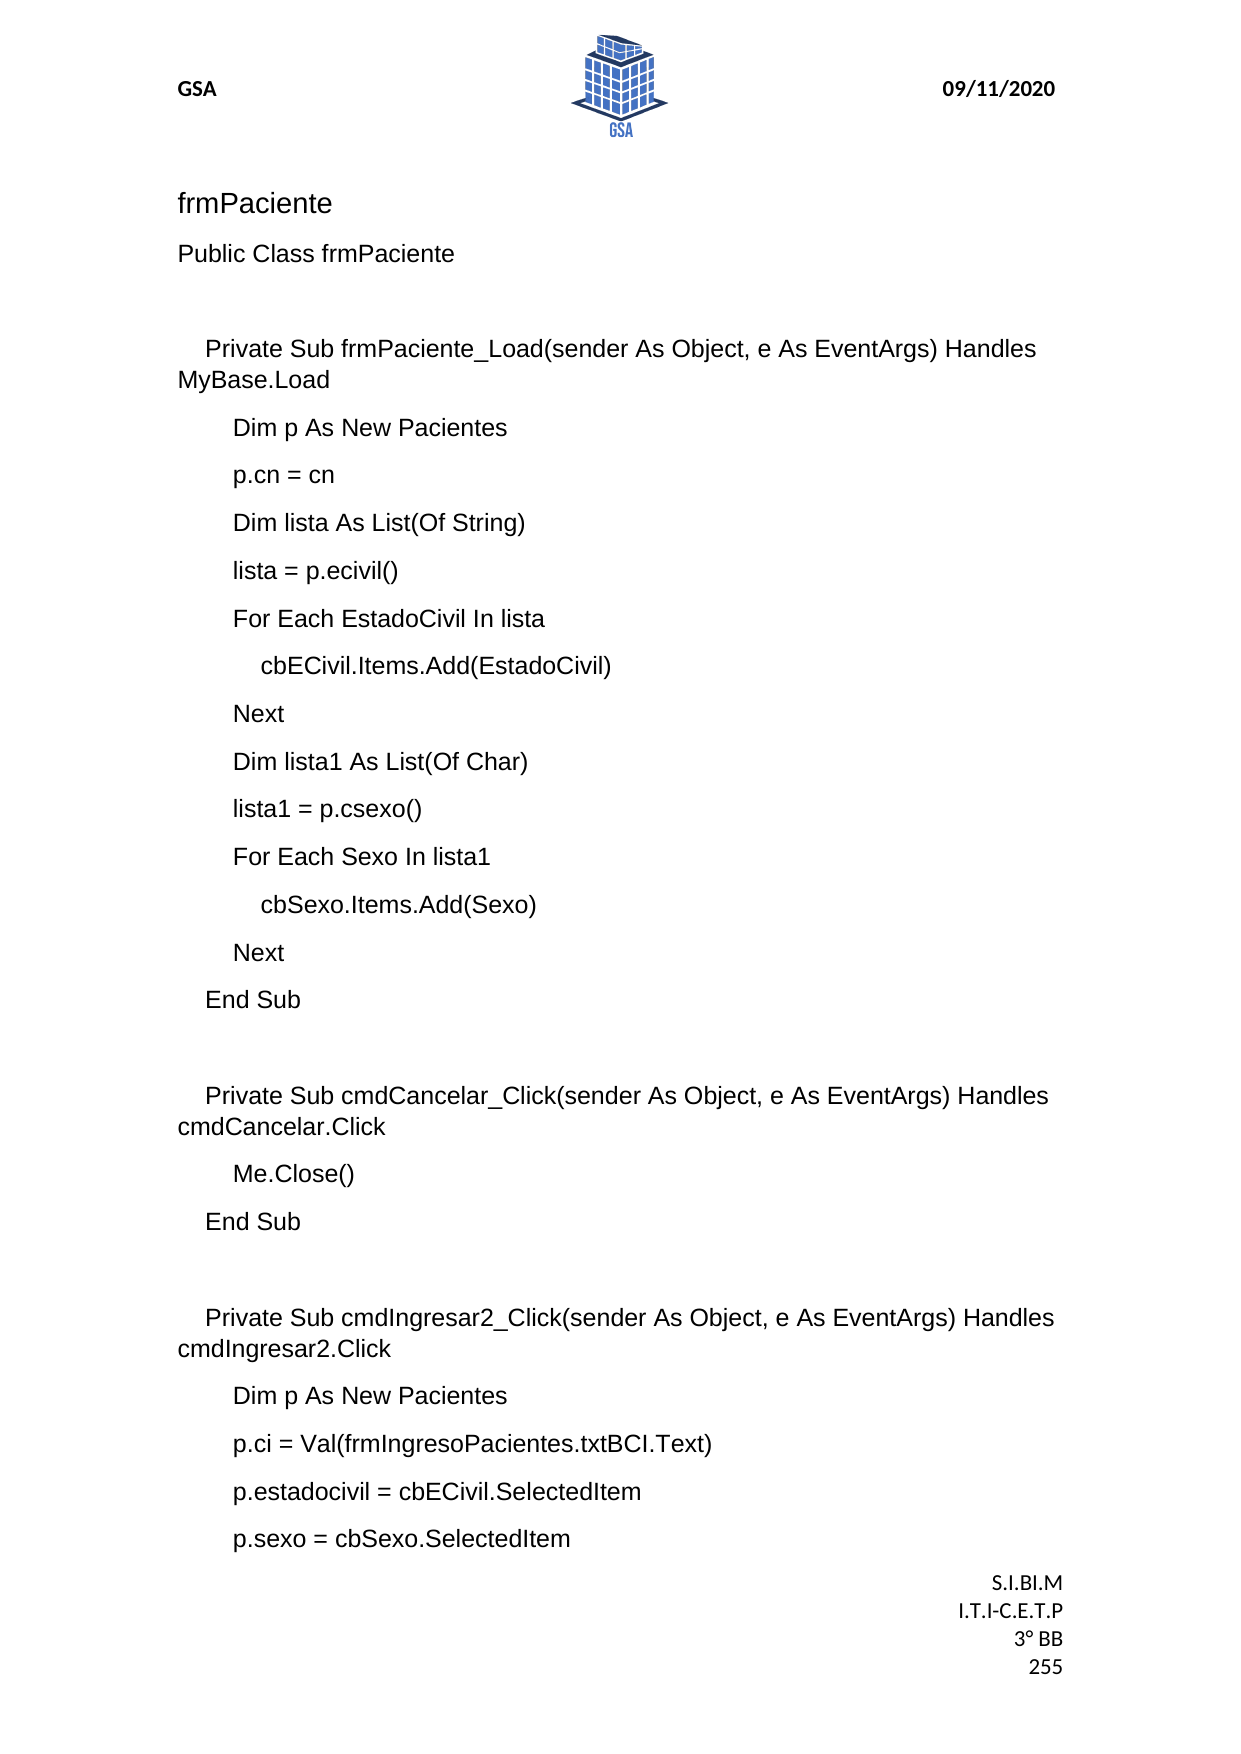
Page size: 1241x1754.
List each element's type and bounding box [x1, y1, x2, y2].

picture [568, 34, 672, 138]
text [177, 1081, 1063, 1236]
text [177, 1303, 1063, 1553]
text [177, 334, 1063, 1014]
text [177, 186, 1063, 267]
